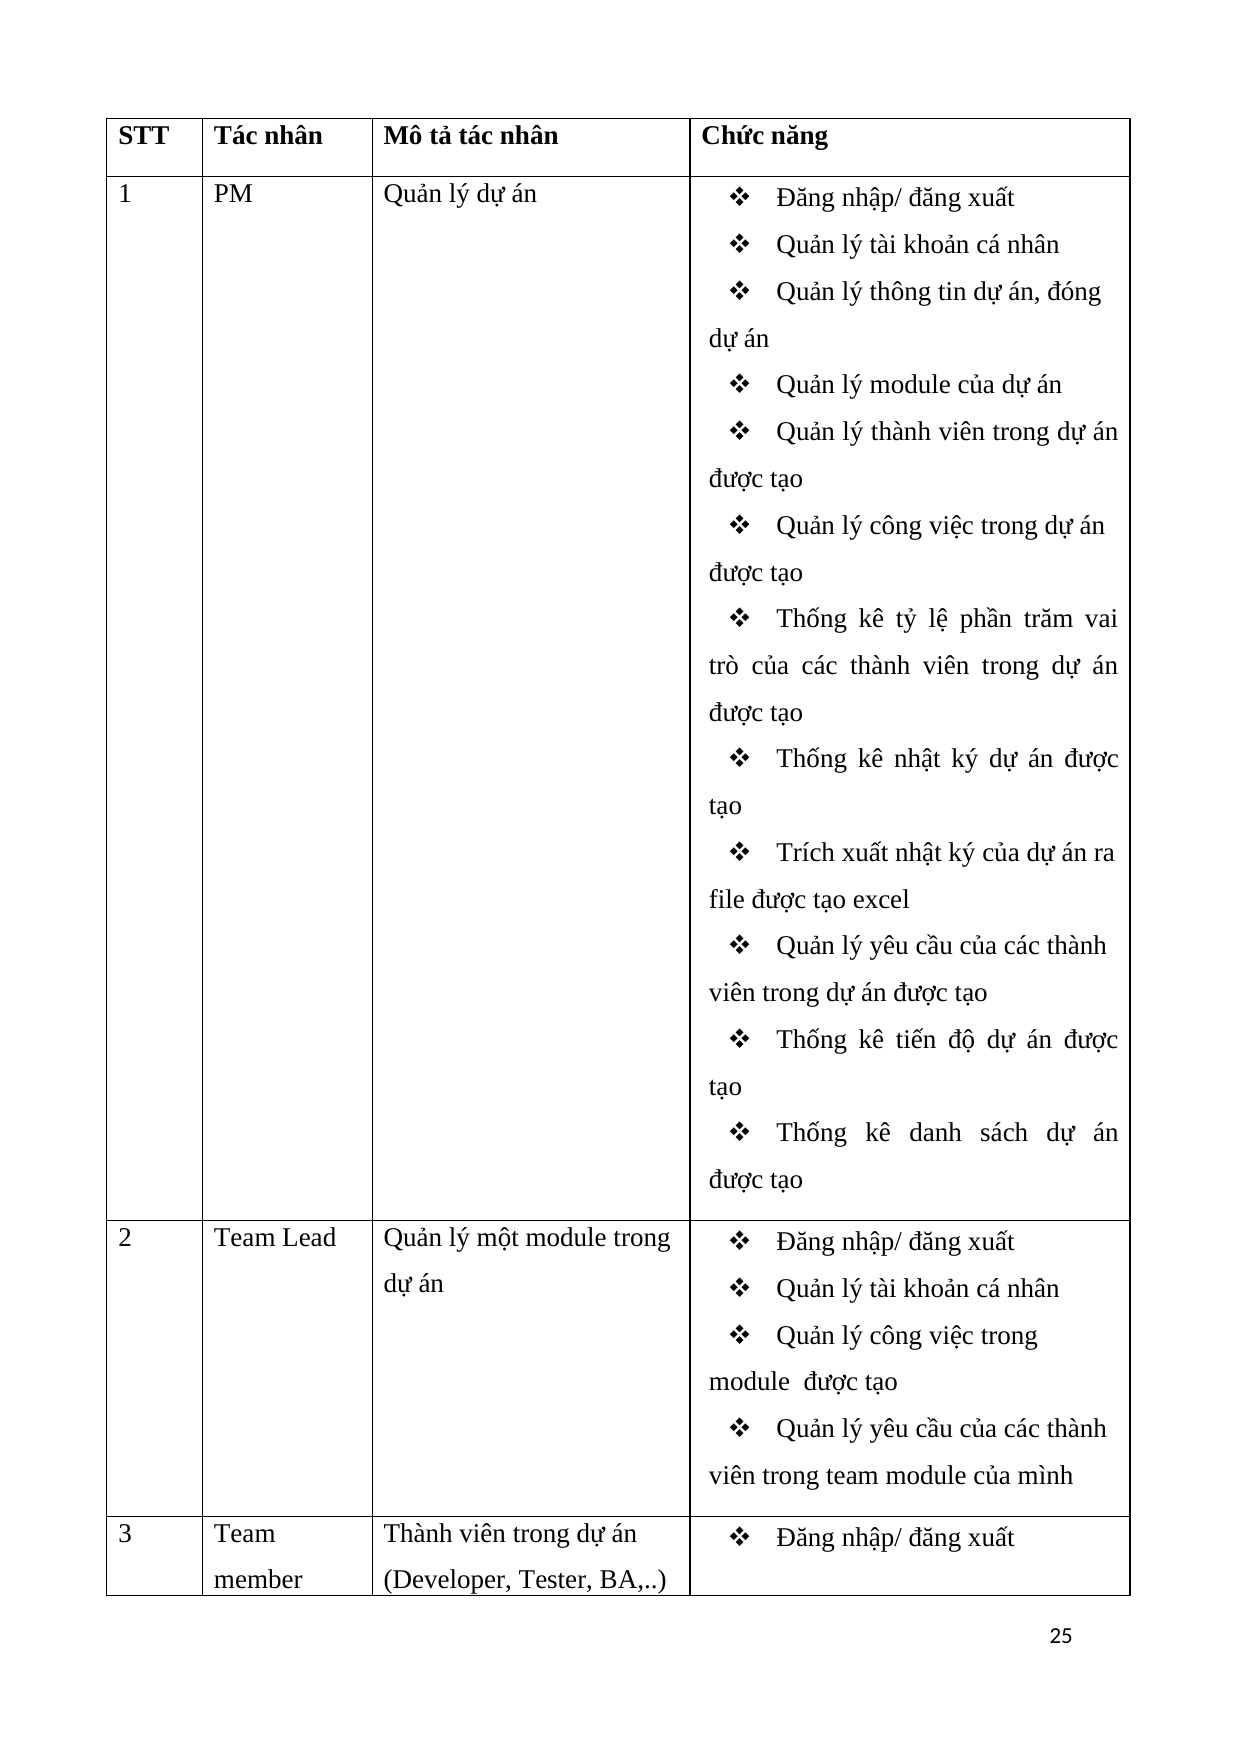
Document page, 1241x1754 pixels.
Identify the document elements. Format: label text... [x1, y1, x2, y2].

table_cell Quản lý một module trong dự án [373, 1221, 689, 1516]
table_header STT [107, 119, 202, 176]
table_cell 1 [107, 177, 202, 1220]
table_header Mô tả tác nhân [373, 119, 689, 176]
table_cell Thành viên trong dự án (Developer, Tester, BA,..) [373, 1517, 689, 1594]
table_header Tác nhân [203, 119, 372, 176]
table_cell Team Lead [203, 1221, 372, 1516]
table_cell Đăng nhập/ đăng xuất Quản lý tài khoản cá nhân Tạo công việc, chuyển trạng thái công việc. Quản lý yêu cầu cá nhân [691, 1517, 1129, 1594]
table_cell Đăng nhập/ đăng xuất Quản lý tài khoản cá nhân Quản lý công việc trong module được tạo Quản lý yêu cầu của các thành viên trong team module của mình [691, 1221, 1129, 1516]
table_cell Team member [203, 1517, 372, 1594]
table_cell Quản lý dự án [373, 177, 689, 1220]
table_cell 3 [107, 1517, 202, 1594]
table_header Chức năng [691, 119, 1129, 176]
table_cell 2 [107, 1221, 202, 1516]
table_cell PM [203, 177, 372, 1220]
